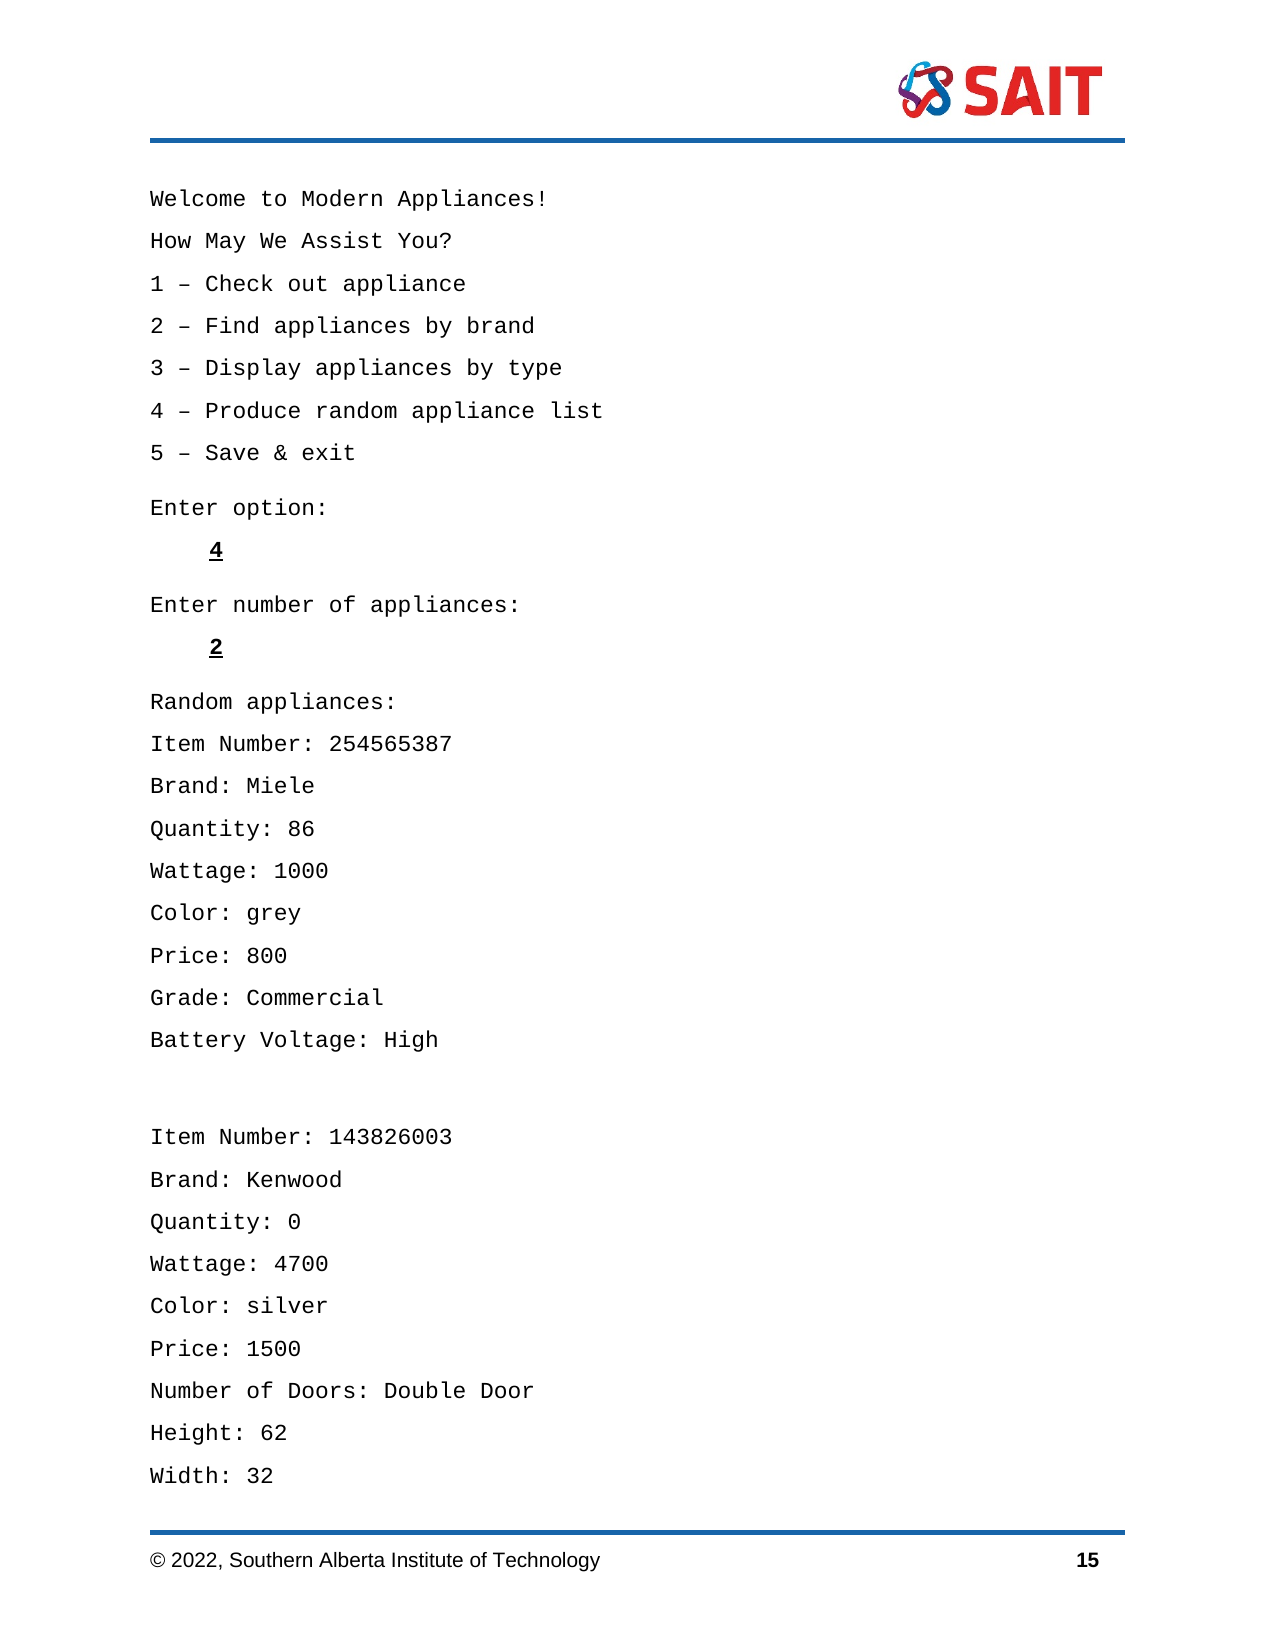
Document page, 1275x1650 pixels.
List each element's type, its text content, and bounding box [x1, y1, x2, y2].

text Color: silver [150, 1295, 1125, 1321]
text Welcome to Modern Appliances! [150, 187, 1125, 213]
text Quantity: 0 [150, 1210, 1125, 1236]
text How May We Assist You? [150, 230, 1125, 256]
text 4 – Produce random appliance list [150, 399, 1125, 425]
text 5 – Save & exit [150, 441, 1125, 467]
text Number of Doors: Double Door [150, 1379, 1125, 1405]
text Enter number of appliances: [150, 593, 1125, 619]
text Brand: Miele [150, 775, 1125, 801]
text Height: 62 [150, 1422, 1125, 1448]
text Grade: Commercial [150, 986, 1125, 1012]
text Price: 800 [150, 944, 1125, 970]
picture [874, 37, 1125, 138]
text Battery Voltage: High [150, 1028, 1125, 1054]
text Item Number: 254565387 [150, 732, 1125, 758]
text 3 – Display appliances by type [150, 357, 1125, 383]
text Item Number: 143826003 [150, 1126, 1125, 1152]
text 2 [209, 635, 1125, 661]
text 1 – Check out appliance [150, 272, 1125, 298]
text Color: grey [150, 902, 1125, 928]
text Wattage: 1000 [150, 859, 1125, 885]
text Random appliances: [150, 690, 1125, 716]
text Price: 1500 [150, 1337, 1125, 1363]
text Enter option: [150, 496, 1125, 522]
text Quantity: 86 [150, 817, 1125, 843]
text 4 [209, 538, 1125, 564]
text Width: 32 [150, 1464, 1125, 1490]
text Brand: Kenwood [150, 1168, 1125, 1194]
text Wattage: 4700 [150, 1252, 1125, 1278]
text 2 – Find appliances by brand [150, 314, 1125, 340]
